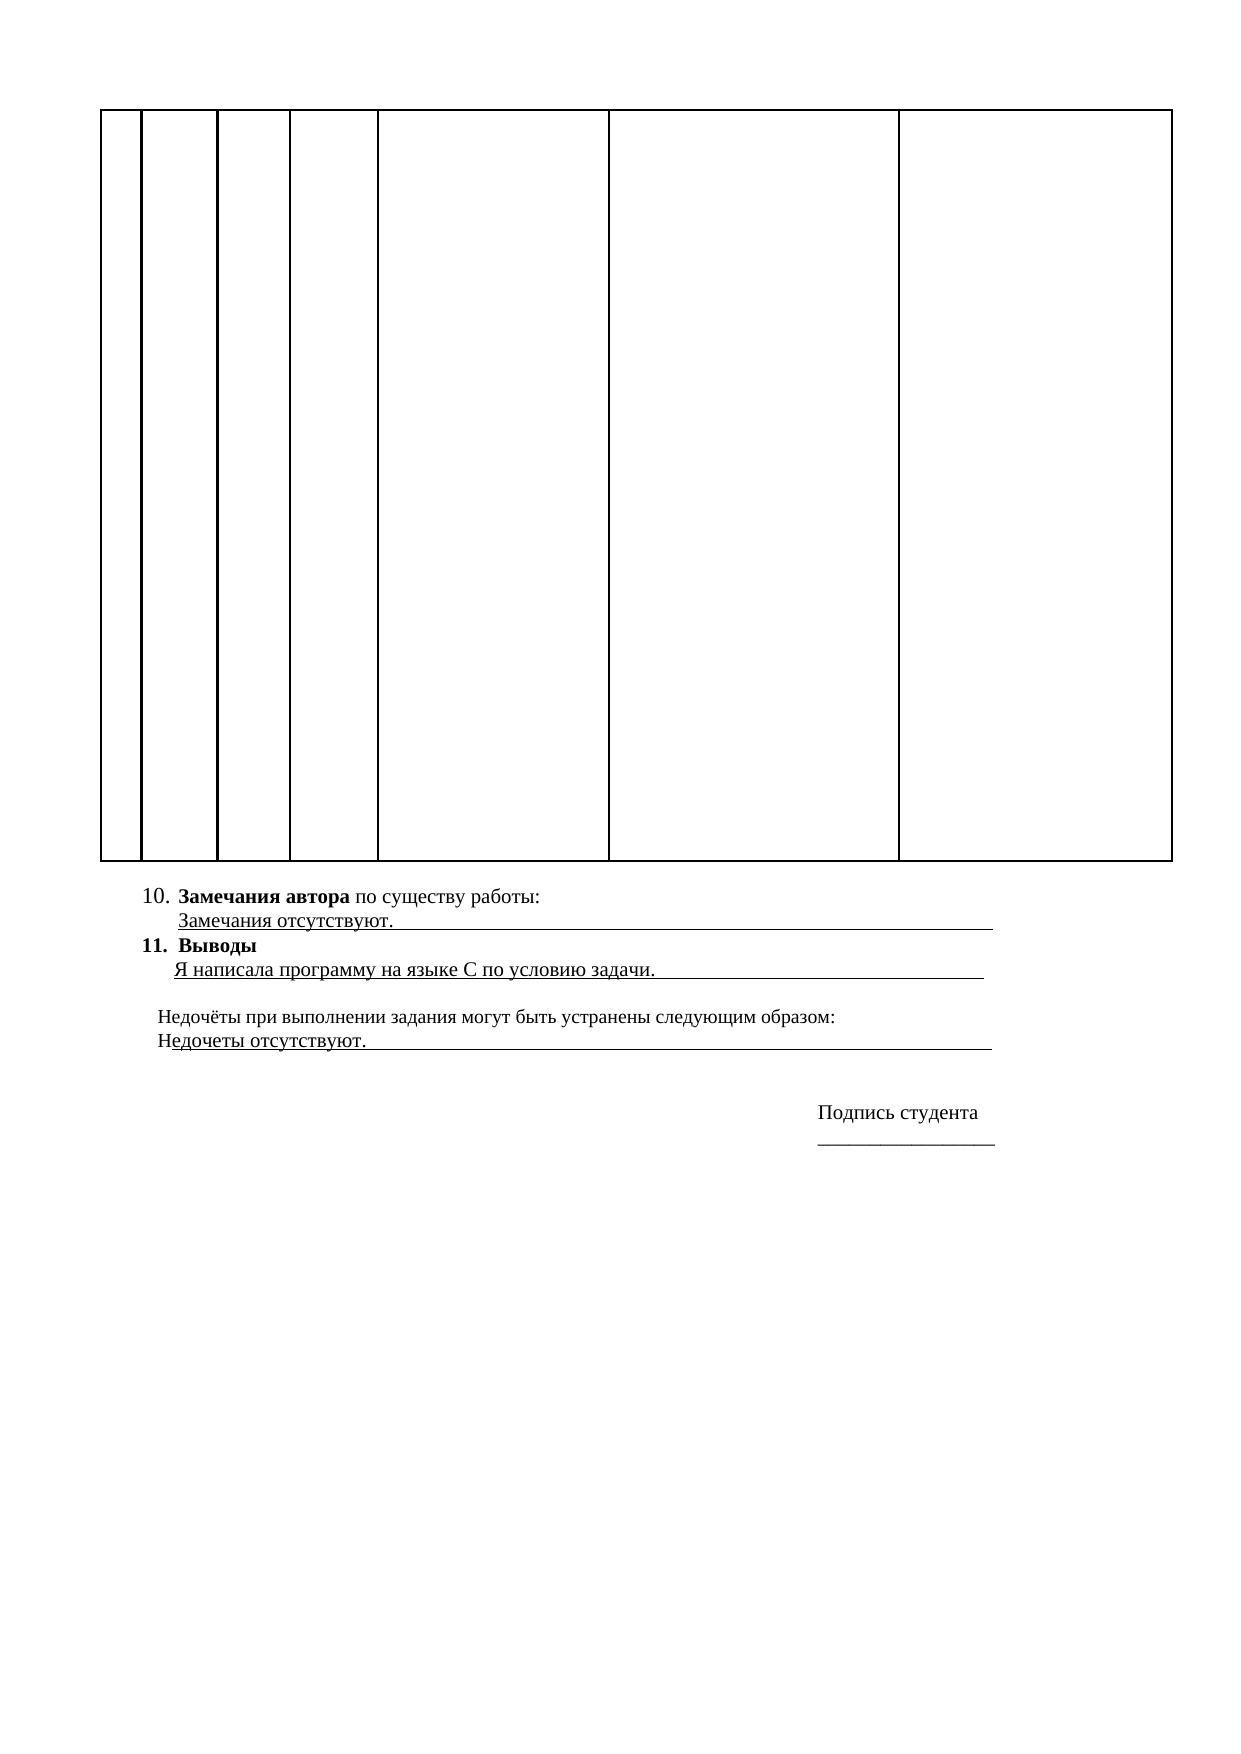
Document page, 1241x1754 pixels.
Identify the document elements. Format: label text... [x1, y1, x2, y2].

text Недочеты отсутствуют. [157, 1028, 1127, 1052]
list Замечания отсутствуют. [178, 908, 1127, 932]
table_cell [143, 111, 216, 859]
list Замечания автора по существу работы: [142, 882, 1127, 908]
table_cell [610, 111, 898, 859]
text Подпись студента _________________ [818, 1100, 1127, 1148]
list Выводы [142, 932, 1127, 957]
text Я написала программу на языке С по условию задачи. [116, 957, 1127, 981]
table_cell [102, 111, 140, 859]
table_cell [379, 111, 608, 859]
table_cell [900, 111, 1171, 859]
text Недочёты при выполнении задания могут быть устранены следующим образом: [157, 1005, 1127, 1028]
table_cell [291, 111, 377, 859]
table_cell [219, 111, 289, 859]
